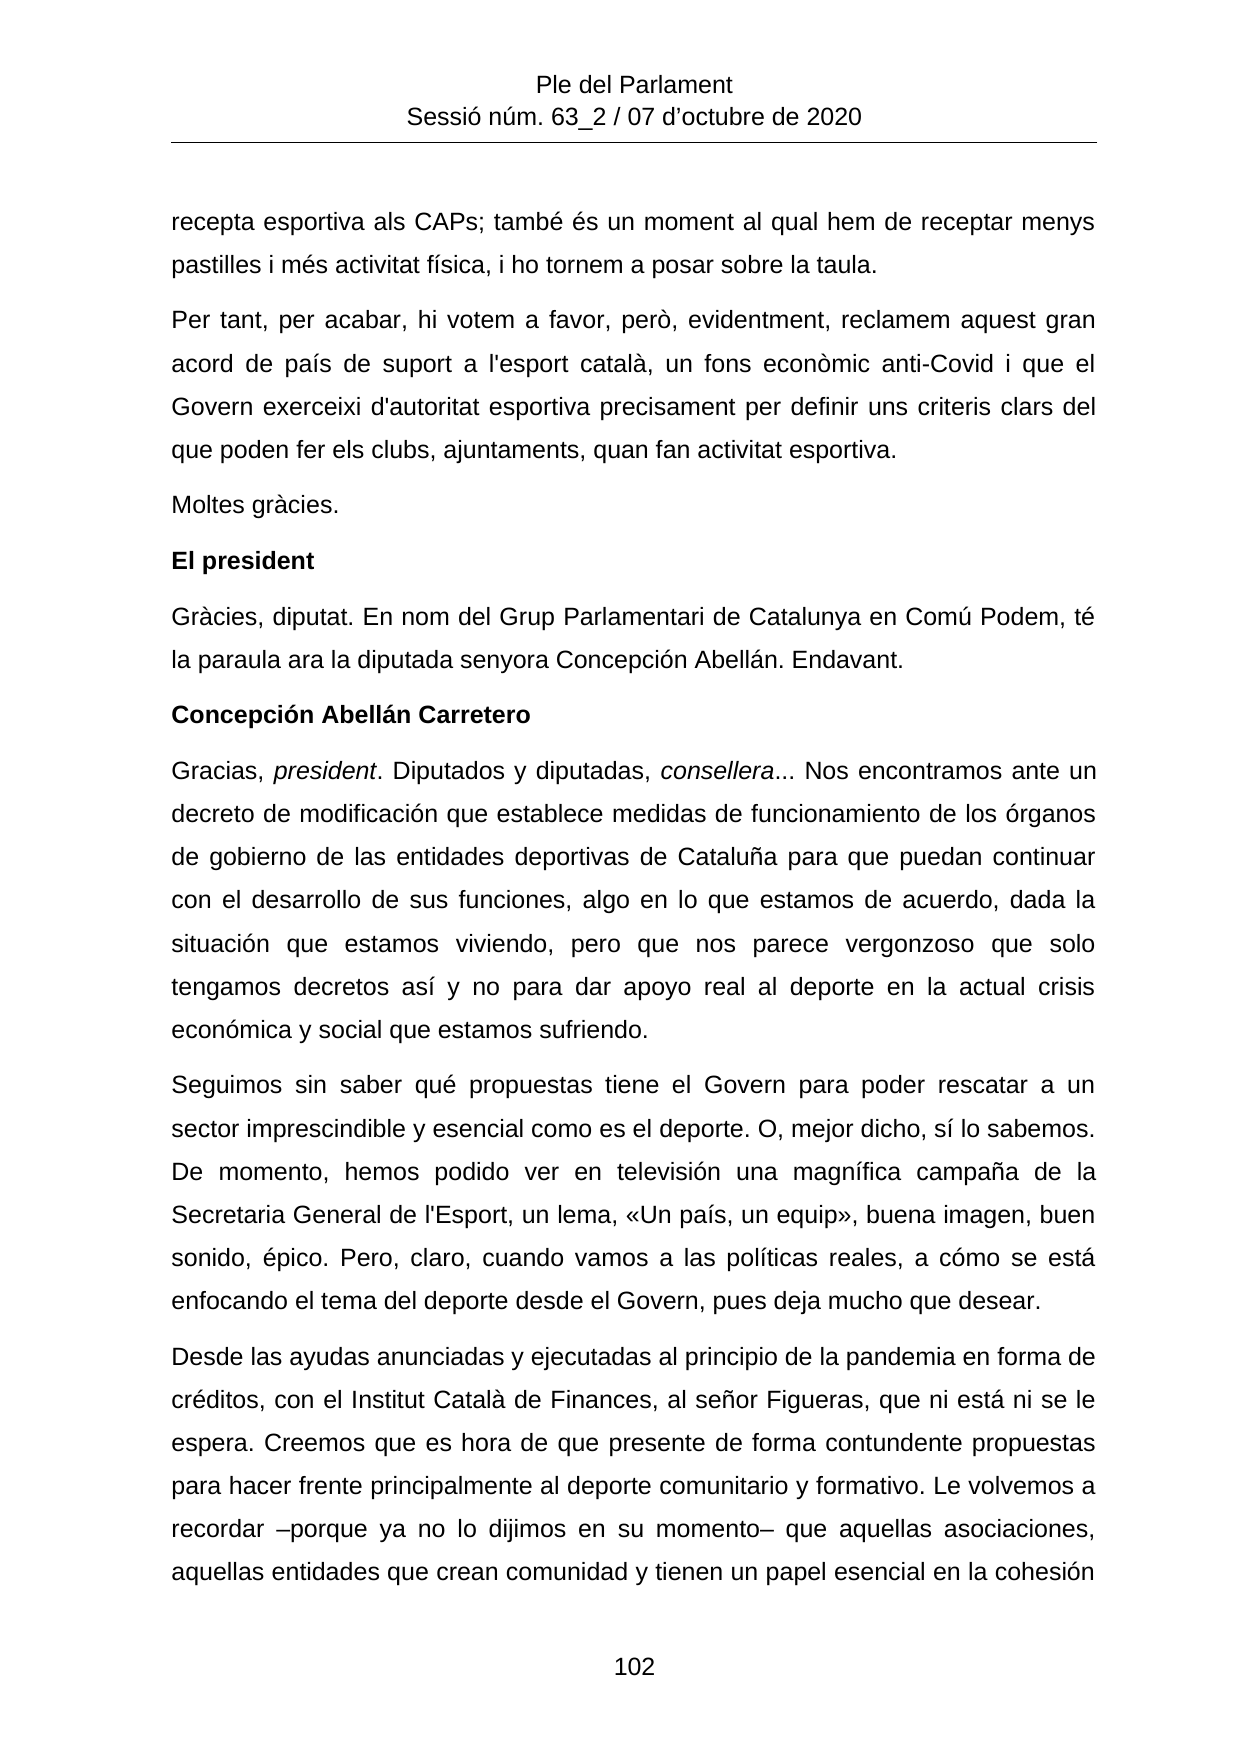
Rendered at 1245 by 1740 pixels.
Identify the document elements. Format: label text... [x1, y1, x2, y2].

text Per tant, per acabar, hi votem a favor, però, evidentment, reclamem aquest gran acord de país de suport a l'esport català, un fons econòmic anti-Covid i que el Govern exerceixi d'autoritat esportiva precisament per definir uns criteris clars del que poden fer els clubs, ajuntaments, quan fan activitat esportiva. [171, 306, 1097, 464]
text Gràcies, diputat. En nom del Grup Parlamentari de Catalunya en Comú Podem, té la paraula ara la diputada senyora Concepción Abellán. Endavant. [171, 602, 1097, 674]
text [171, 1342, 1097, 1586]
text Seguimos sin saber qué propuestas tiene el Govern para poder rescatar a un sector imprescindible y esencial como es el deporte. O, mejor dicho, sí lo sabemos. De momento, hemos podido ver en televisión una magnífica campaña de la Secretaria General de l'Esport, un lema, «Un país, un equip», buena imagen, buen sonido, épico. Pero, claro, cuando vamos a las políticas reales, a cómo se está enfocando el tema del deporte desde el Govern, pues deja mucho que desear. [171, 1071, 1097, 1315]
text Moltes gràcies. [171, 491, 1097, 519]
text Concepción Abellán Carretero [171, 701, 1097, 729]
text El president [171, 546, 1097, 575]
text Gracias, president. Diputados y diputadas, consellera... Nos encontramos ante un decreto de modificación que establece medidas de funcionamiento de los órganos de gobierno de las entidades deportivas de Cataluña para que puedan continuar con el desarrollo de sus funciones, algo en lo que estamos de acuerdo, dada la situación que estamos viviendo, pero que nos parece vergonzoso que solo tengamos decretos así y no para dar apoyo real al deporte en la actual crisis económica y social que estamos sufriendo. [171, 756, 1097, 1044]
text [171, 207, 1097, 279]
